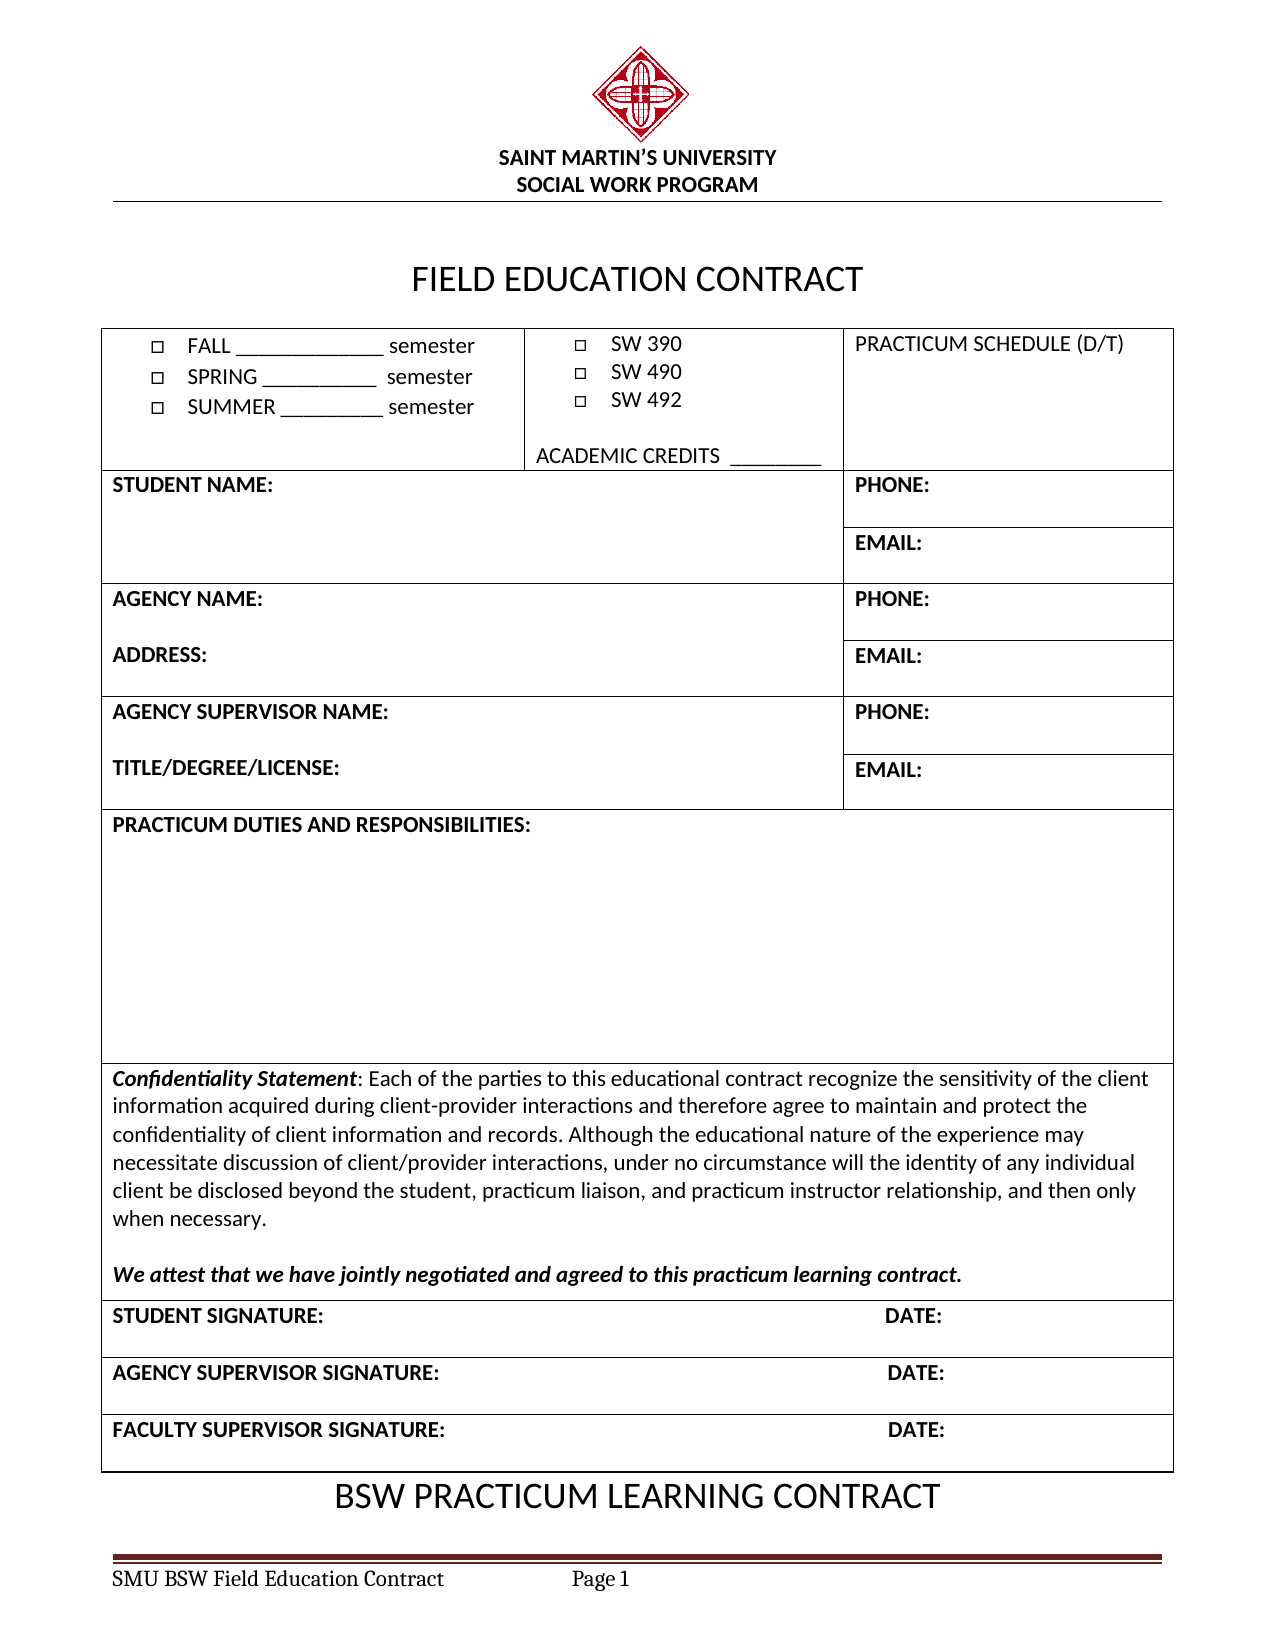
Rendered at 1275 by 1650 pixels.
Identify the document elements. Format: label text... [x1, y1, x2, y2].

table_cell FACULTY SUPERVISOR SIGNATURE: DATE: [102, 1415, 1173, 1471]
table_cell PHONE: [844, 584, 1173, 640]
table_cell STUDENT SIGNATURE: DATE: [102, 1301, 1173, 1357]
picture [591, 45, 690, 143]
table_cell AGENCY SUPERVISOR SIGNATURE: DATE: [102, 1358, 1173, 1414]
table_cell EMAIL: [844, 641, 1173, 696]
table_cell Confidentiality Statement: Each of the parties to this educational contract recognize the sensitivity of the client information acquired during client-provider interactions and therefore agree to maintain and protect the confidentiality of client information and records. Although the educational nature of the experience may necessitate discussion of client/provider interactions, under no circumstance will the identity of any individual client be disclosed beyond the student, practicum liaison, and practicum instructor relationship, and then only when necessary. We attest that we have jointly negotiated and agreed to this practicum learning contract. [102, 1064, 1173, 1300]
table_cell EMAIL: [844, 755, 1173, 809]
table_header SW 390 SW 490 SW 492 ACADEMIC CREDITS ________ [525, 329, 843, 469]
text SOCIAL WORK PROGRAM [112, 171, 1162, 202]
text FIELD EDUCATION CONTRACT [112, 255, 1162, 301]
table_cell AGENCY NAME: ADDRESS: [102, 584, 843, 696]
table_cell PHONE: [844, 471, 1173, 527]
table_cell PHONE: [844, 697, 1173, 754]
text BSW PRACTICUM LEARNING CONTRACT [112, 1473, 1162, 1518]
table_header PRACTICUM SCHEDULE (D/T) [844, 329, 1173, 469]
table_cell PRACTICUM DUTIES AND RESPONSIBILITIES: [102, 810, 1173, 1063]
table_cell EMAIL: [844, 528, 1173, 583]
table_header FALL _____________ semester SPRING __________ semester SUMMER _________ semester [102, 329, 524, 469]
text SAINT MARTIN’S UNIVERSITY [112, 143, 1162, 171]
table_cell STUDENT NAME: [102, 471, 843, 583]
table_cell AGENCY SUPERVISOR NAME: TITLE/DEGREE/LICENSE: [102, 697, 843, 809]
